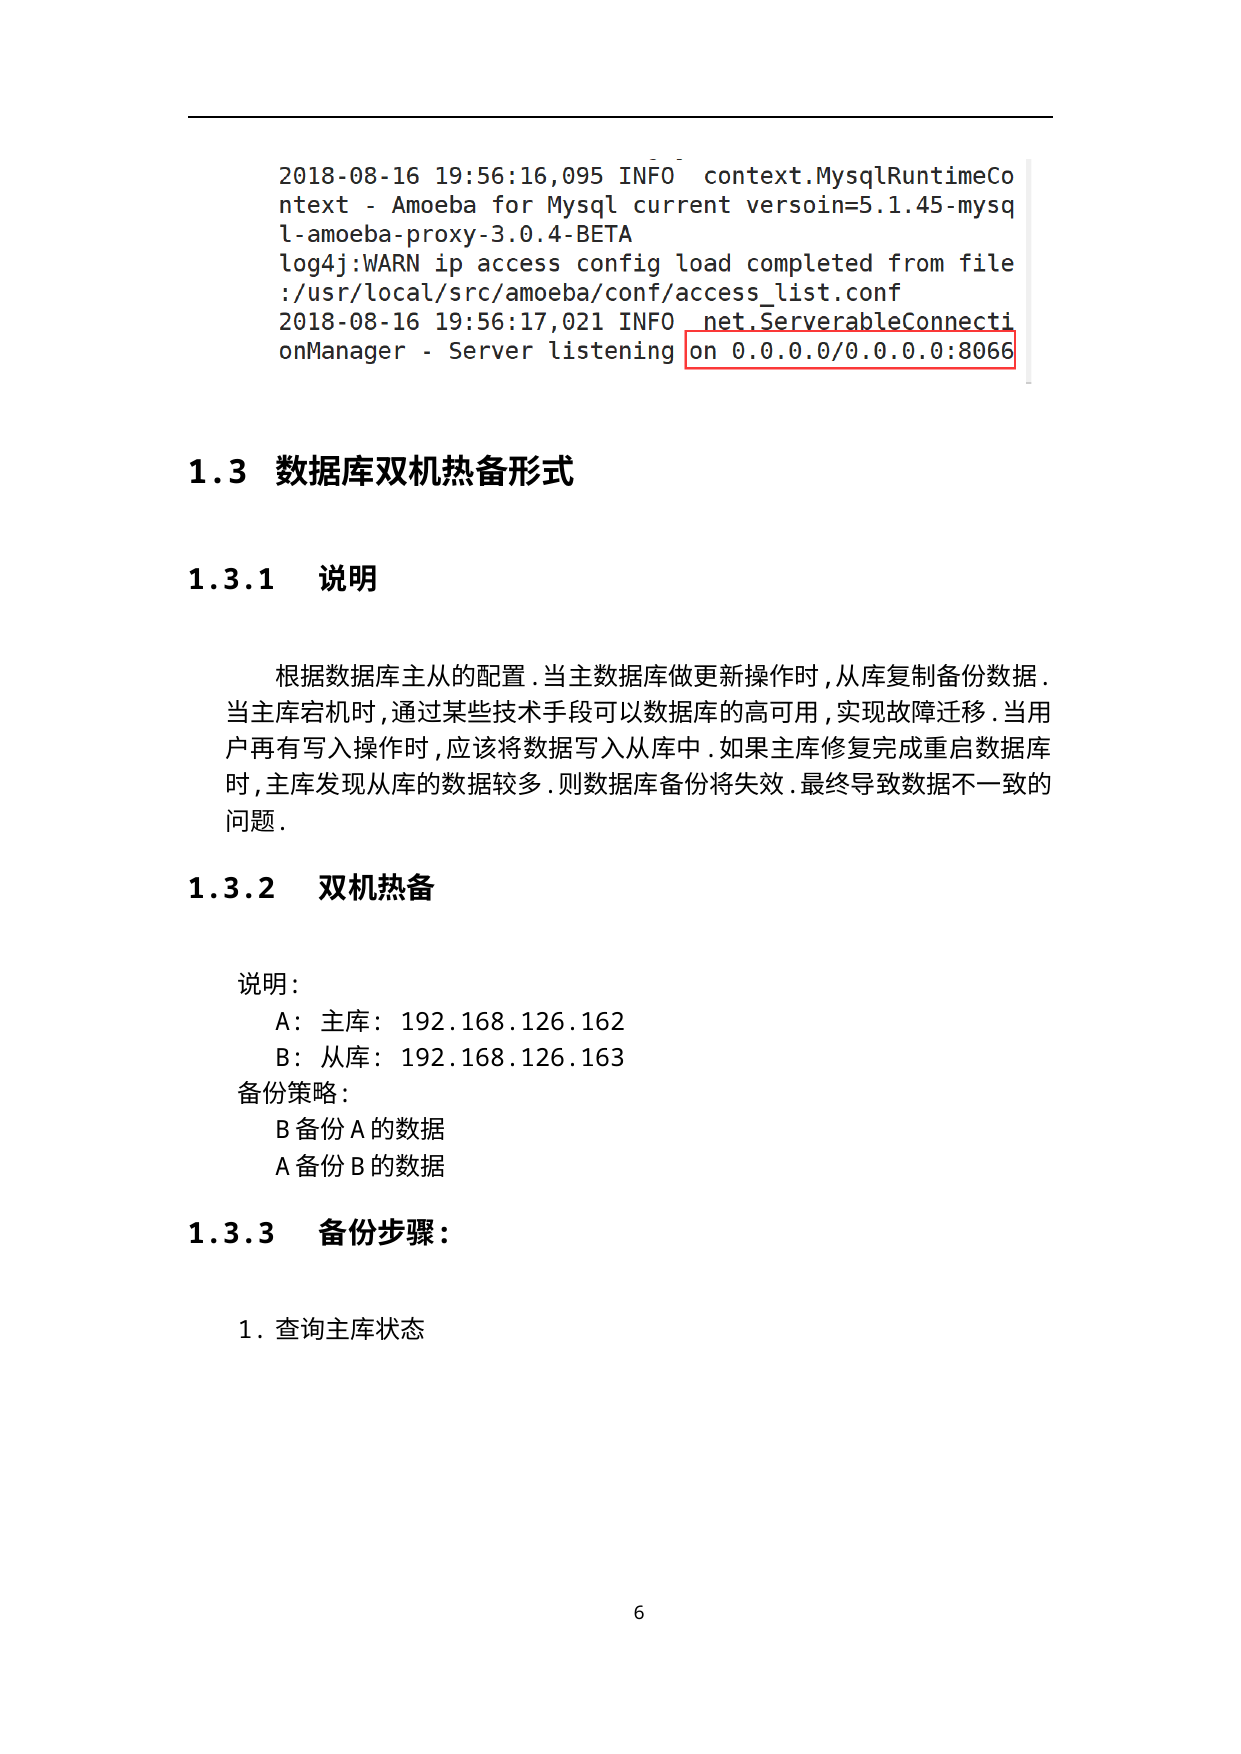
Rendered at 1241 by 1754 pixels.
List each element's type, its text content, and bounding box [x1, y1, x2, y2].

text B: 从库: 192.168.126.163 [187, 1037, 1053, 1074]
subtitle 数据库双机热备形式 [187, 445, 1053, 493]
text B备份A的数据 [187, 1110, 1053, 1146]
text A: 主库: 192.168.126.162 [187, 1001, 1053, 1037]
subtitle 双机热备 [187, 864, 1053, 907]
list 查询主库状态 [237, 1310, 1053, 1346]
picture [275, 159, 1032, 384]
subtitle 备份步骤: [187, 1209, 1053, 1252]
subtitle 说明 [187, 556, 1053, 598]
text A备份B的数据 [187, 1146, 1053, 1182]
text 说明: [187, 965, 1053, 1001]
text 根据数据库主从的配置.当主数据库做更新操作时,从库复制备份数据.当主库宕机时,通过某些技术手段可以数据库的高可用,实现故障迁移.当用户再有写入操作时,应该将数据写入从库中.如果主库修复完成重启数据库时,主库发现从库的数据较多.则数据库备份将失效.最终导致数据不一致的问题. [225, 656, 1053, 837]
text 备份策略: [187, 1074, 1053, 1110]
